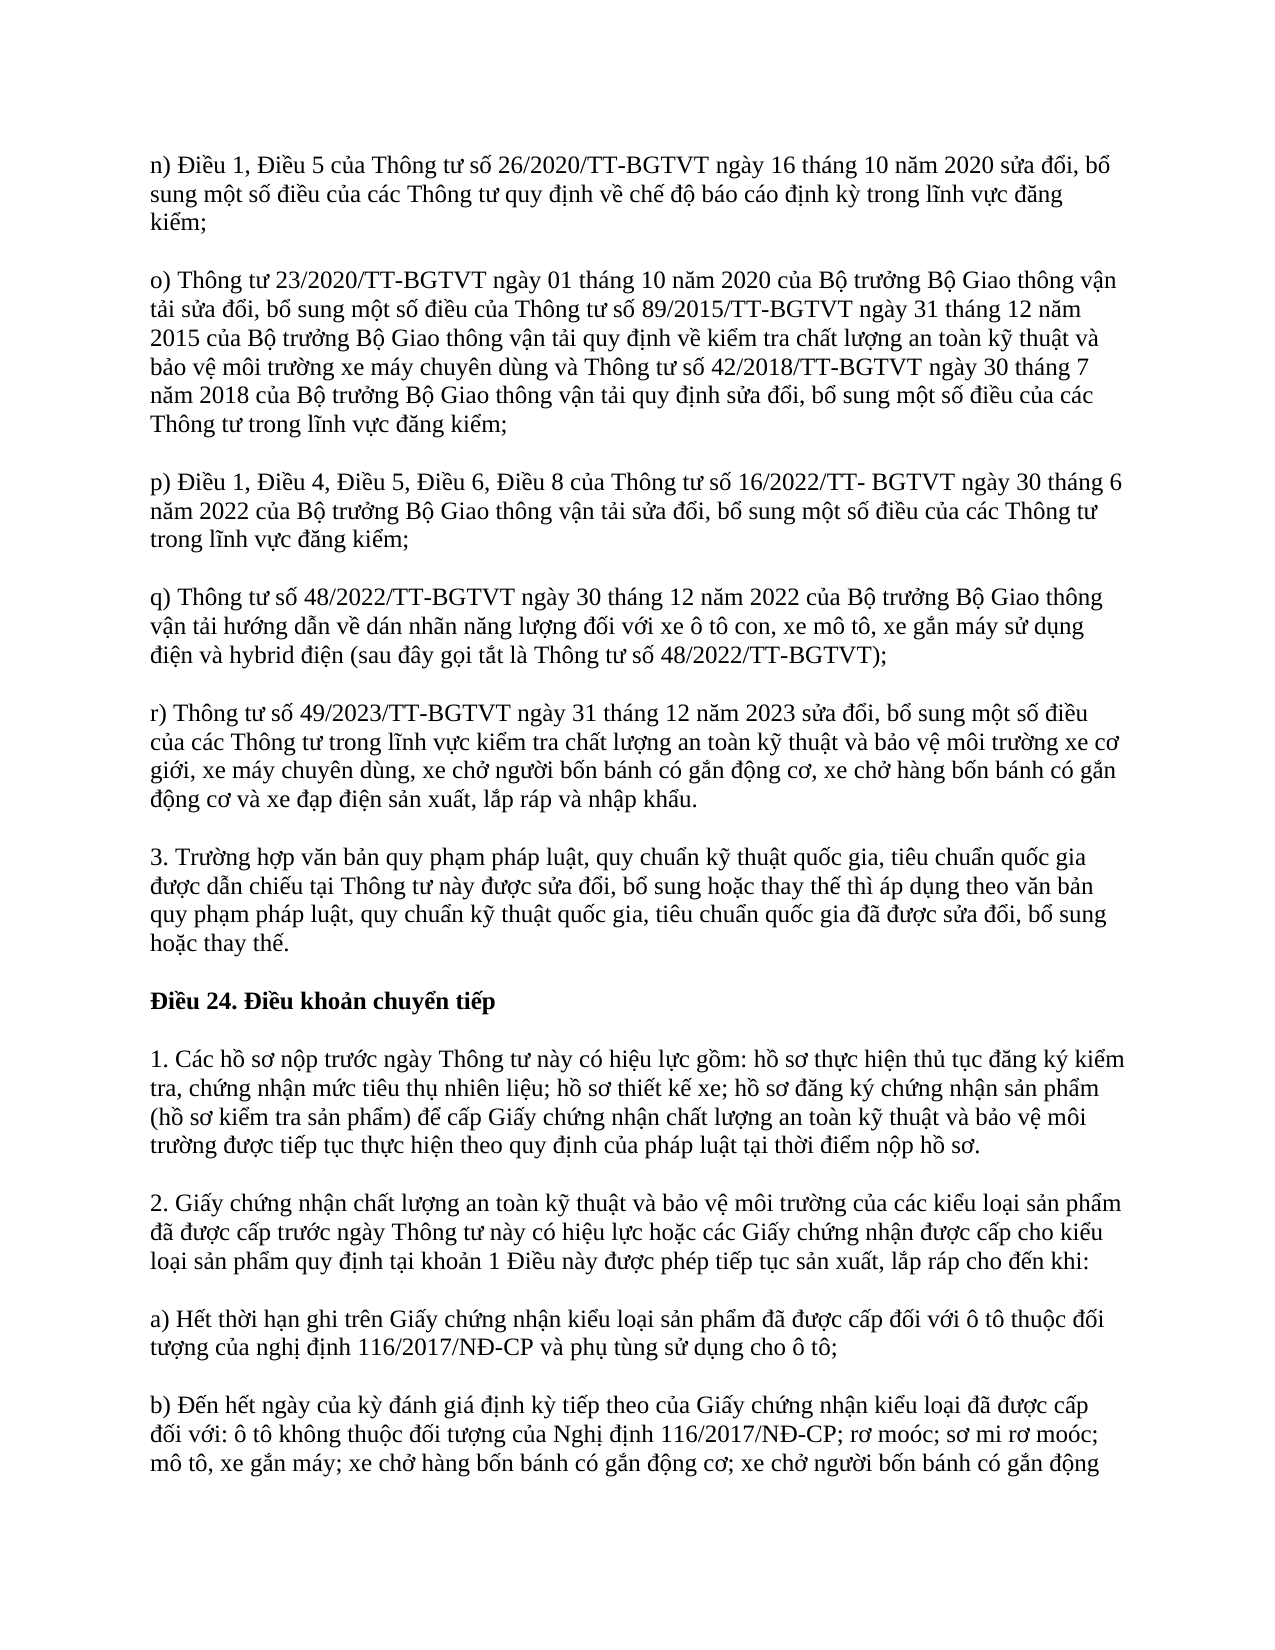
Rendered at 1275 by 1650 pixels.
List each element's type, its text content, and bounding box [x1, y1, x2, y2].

text r) Thông tư số 49/2023/TT-BGTVT ngày 31 tháng 12 năm 2023 sửa đổi, bổ sung một số điều của các Thông tư trong lĩnh vực kiểm tra chất lượng an toàn kỹ thuật và bảo vệ môi trường xe cơ giới, xe máy chuyên dùng, xe chở người bốn bánh có gắn động cơ, xe chở hàng bốn bánh có gắn động cơ và xe đạp điện sản xuất, lắp ráp và nhập khẩu. [150, 698, 1125, 813]
text p) Điều 1, Điều 4, Điều 5, Điều 6, Điều 8 của Thông tư số 16/2022/TT- BGTVT ngày 30 tháng 6 năm 2022 của Bộ trưởng Bộ Giao thông vận tải sửa đổi, bổ sung một số điều của các Thông tư trong lĩnh vực đăng kiểm; [150, 467, 1125, 553]
text q) Thông tư số 48/2022/TT-BGTVT ngày 30 tháng 12 năm 2022 của Bộ trưởng Bộ Giao thông vận tải hướng dẫn về dán nhãn năng lượng đối với xe ô tô con, xe mô tô, xe gắn máy sử dụng điện và hybrid điện (sau đây gọi tắt là Thông tư số 48/2022/TT-BGTVT); [150, 582, 1125, 669]
text n) Điều 1, Điều 5 của Thông tư số 26/2020/TT-BGTVT ngày 16 tháng 10 năm 2020 sửa đổi, bổ sung một số điều của các Thông tư quy định về chế độ báo cáo định kỳ trong lĩnh vực đăng kiểm; [150, 150, 1125, 236]
text 1. Các hồ sơ nộp trước ngày Thông tư này có hiệu lực gồm: hồ sơ thực hiện thủ tục đăng ký kiểm tra, chứng nhận mức tiêu thụ nhiên liệu; hồ sơ thiết kế xe; hồ sơ đăng ký chứng nhận sản phẩm (hồ sơ kiểm tra sản phẩm) để cấp Giấy chứng nhận chất lượng an toàn kỹ thuật và bảo vệ môi trường được tiếp tục thực hiện theo quy định của pháp luật tại thời điểm nộp hồ sơ. [150, 1044, 1125, 1159]
text 3. Trường hợp văn bản quy phạm pháp luật, quy chuẩn kỹ thuật quốc gia, tiêu chuẩn quốc gia được dẫn chiếu tại Thông tư này được sửa đổi, bổ sung hoặc thay thế thì áp dụng theo văn bản quy phạm pháp luật, quy chuẩn kỹ thuật quốc gia, tiêu chuẩn quốc gia đã được sửa đổi, bổ sung hoặc thay thế. [150, 842, 1125, 957]
text 2. Giấy chứng nhận chất lượng an toàn kỹ thuật và bảo vệ môi trường của các kiểu loại sản phẩm đã được cấp trước ngày Thông tư này có hiệu lực hoặc các Giấy chứng nhận được cấp cho kiểu loại sản phẩm quy định tại khoản 1 Điều này được phép tiếp tục sản xuất, lắp ráp cho đến khi: [150, 1188, 1125, 1274]
text o) Thông tư 23/2020/TT-BGTVT ngày 01 tháng 10 năm 2020 của Bộ trưởng Bộ Giao thông vận tải sửa đổi, bổ sung một số điều của Thông tư số 89/2015/TT-BGTVT ngày 31 tháng 12 năm 2015 của Bộ trưởng Bộ Giao thông vận tải quy định về kiểm tra chất lượng an toàn kỹ thuật và bảo vệ môi trường xe máy chuyên dùng và Thông tư số 42/2018/TT-BGTVT ngày 30 tháng 7 năm 2018 của Bộ trưởng Bộ Giao thông vận tải quy định sửa đổi, bổ sung một số điều của các Thông tư trong lĩnh vực đăng kiểm; [150, 265, 1125, 438]
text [150, 1390, 1125, 1477]
text a) Hết thời hạn ghi trên Giấy chứng nhận kiểu loại sản phẩm đã được cấp đối với ô tô thuộc đối tượng của nghị định 116/2017/NĐ-CP và phụ tùng sử dụng cho ô tô; [150, 1304, 1125, 1361]
text Điều 24. Điều khoản chuyển tiếp [150, 986, 1125, 1015]
